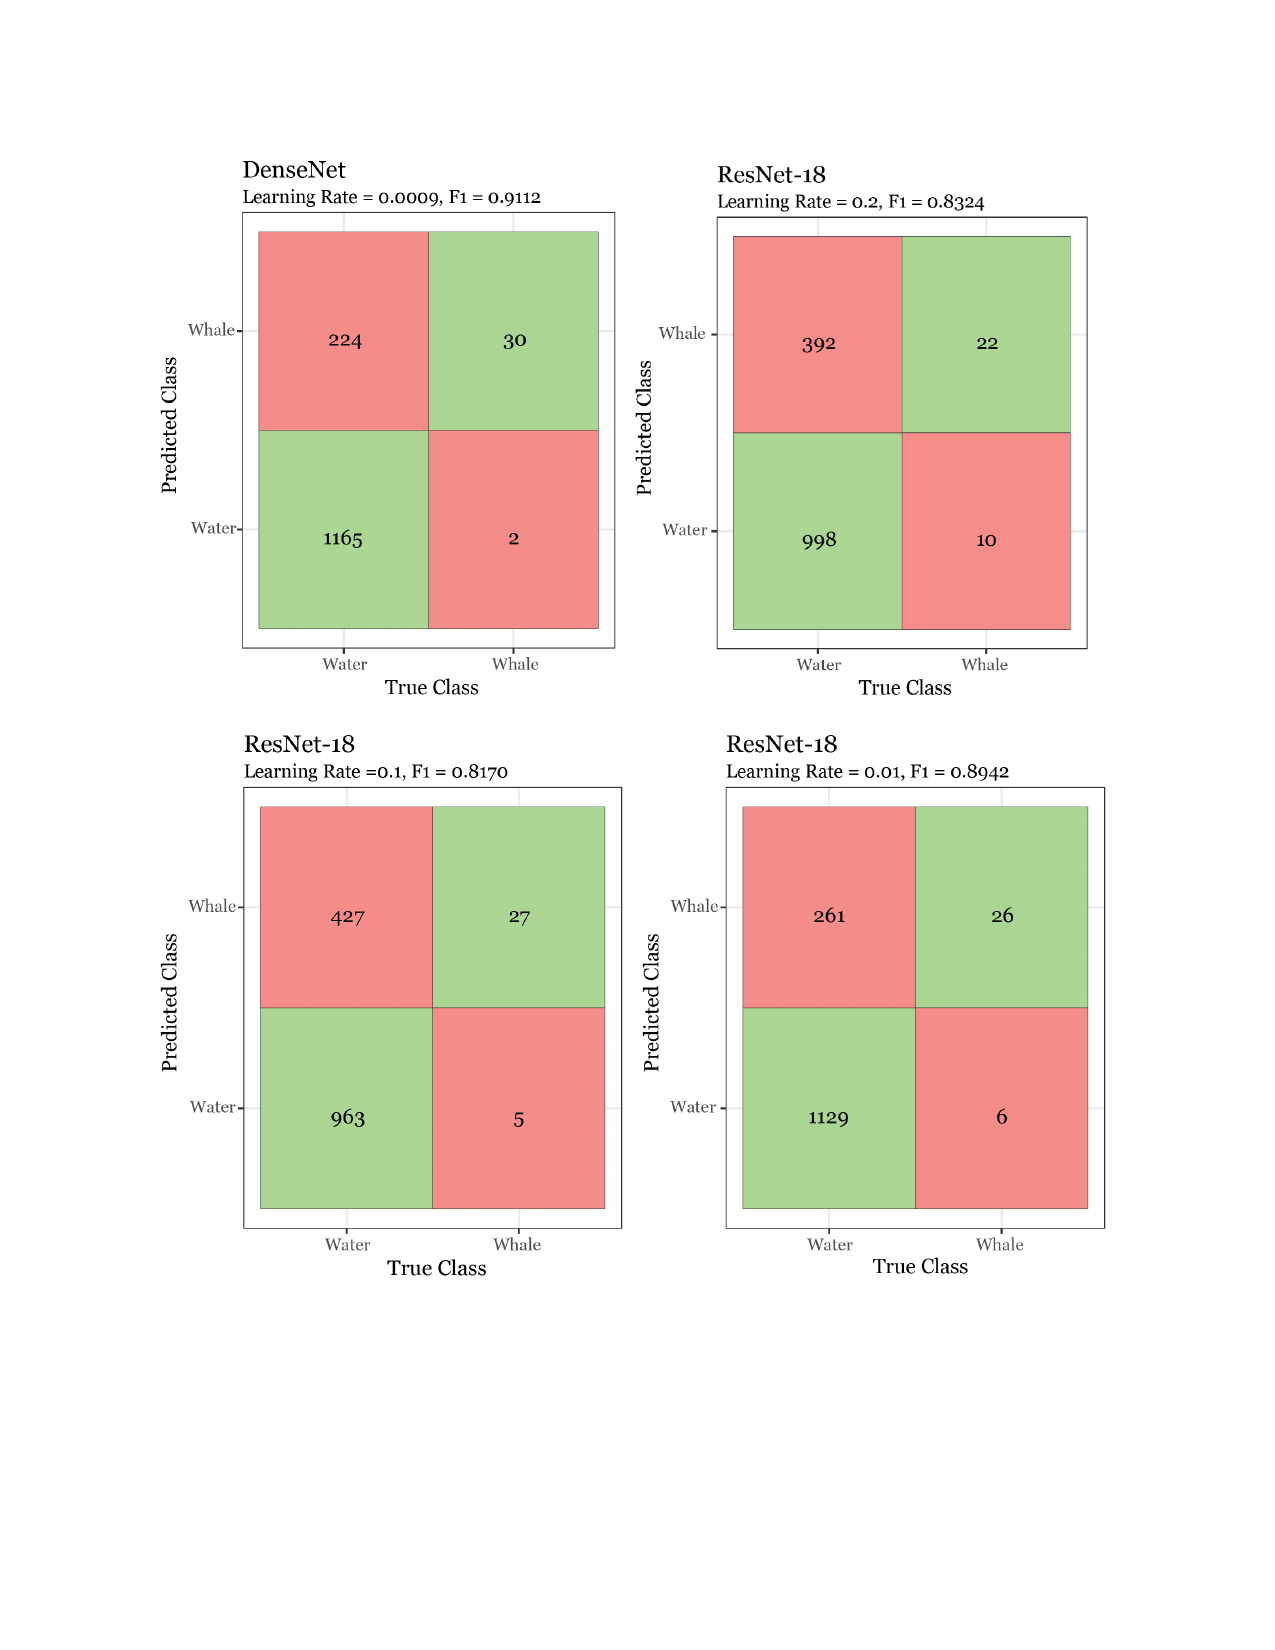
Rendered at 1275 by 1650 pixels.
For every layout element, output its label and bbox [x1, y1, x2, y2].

picture [150, 150, 1098, 705]
picture [150, 723, 1115, 1286]
